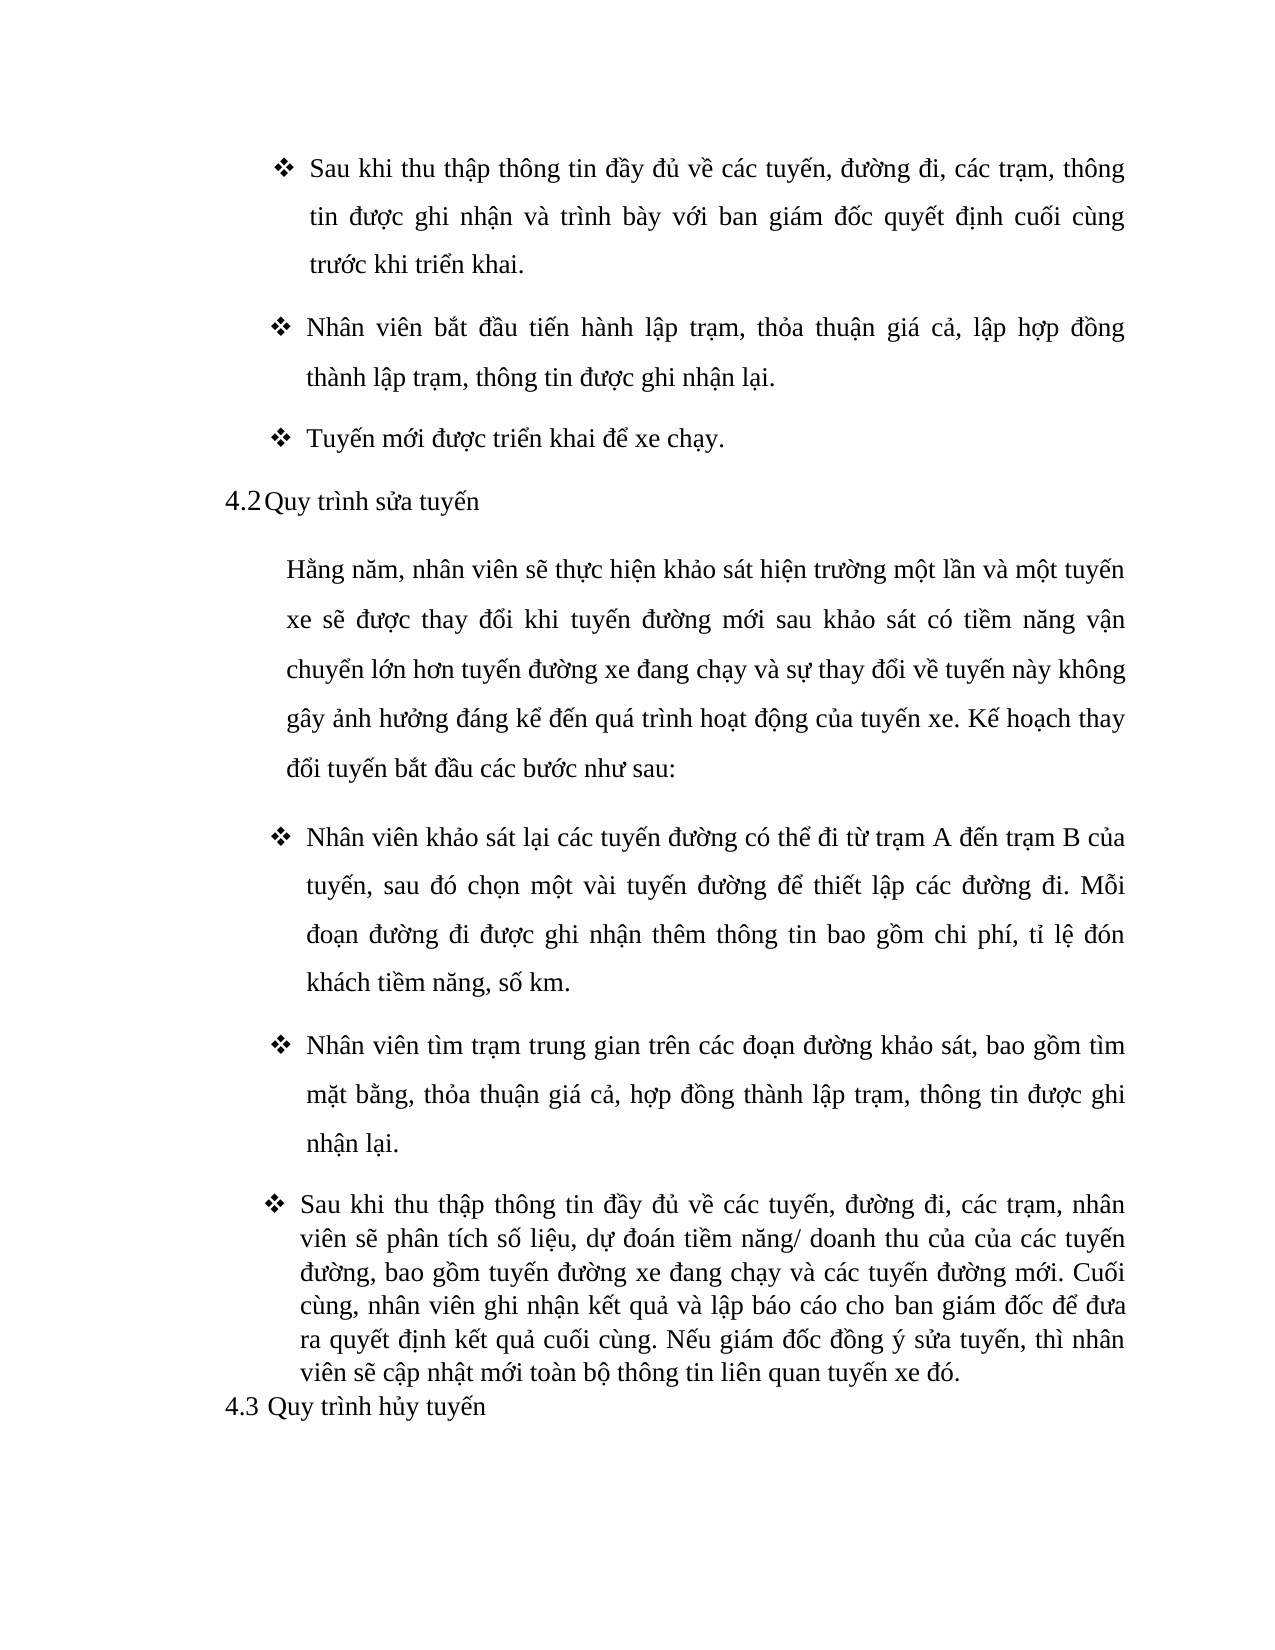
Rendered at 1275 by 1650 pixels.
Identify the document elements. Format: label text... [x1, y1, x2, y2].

list Quy trình hủy tuyến [225, 1390, 1127, 1421]
list Sau khi thu thập thông tin đầy đủ về các tuyến, đường đi, các trạm, thông tin được ghi nhận và trình bày với ban giám đốc quyết định cuối cùng trước khi triển khai. [272, 152, 1127, 279]
text Hằng năm, nhân viên sẽ thực hiện khảo sát hiện trường một lần và một tuyến xe sẽ được thay đổi khi tuyến đường mới sau khảo sát có tiềm năng vận chuyển lớn hơn tuyến đường xe đang chạy và sự thay đổi về tuyến này không gây ảnh hưởng đáng kể đến quá trình hoạt động của tuyến xe. Kế hoạch thay đổi tuyến bắt đầu các bước như sau: [285, 553, 1127, 783]
list Sau khi thu thập thông tin đầy đủ về các tuyến, đường đi, các trạm, nhân viên sẽ phân tích số liệu, dự đoán tiềm năng/ doanh thu của của các tuyến đường, bao gồm tuyến đường xe đang chạy và các tuyến đường mới. Cuối cùng, nhân viên ghi nhận kết quả và lập báo cáo cho ban giám đốc để đưa ra quyết định kết quả cuối cùng. Nếu giám đốc đồng ý sửa tuyến, thì nhân viên sẽ cập nhật mới toàn bộ thông tin liên quan tuyến xe đó. [262, 1188, 1127, 1387]
list Tuyến mới được triển khai để xe chạy. [268, 422, 1127, 453]
list Nhân viên bắt đầu tiến hành lập trạm, thỏa thuận giá cả, lập hợp đồng thành lập trạm, thông tin được ghi nhận lại. [268, 312, 1127, 392]
list Quy trình sửa tuyến [225, 483, 1127, 517]
list Nhân viên khảo sát lại các tuyến đường có thể đi từ trạm A đến trạm B của tuyến, sau đó chọn một vài tuyến đường để thiết lập các đường đi. Mỗi đoạn đường đi được ghi nhận thêm thông tin bao gồm chi phí, tỉ lệ đón khách tiềm năng, số km. [268, 821, 1127, 998]
